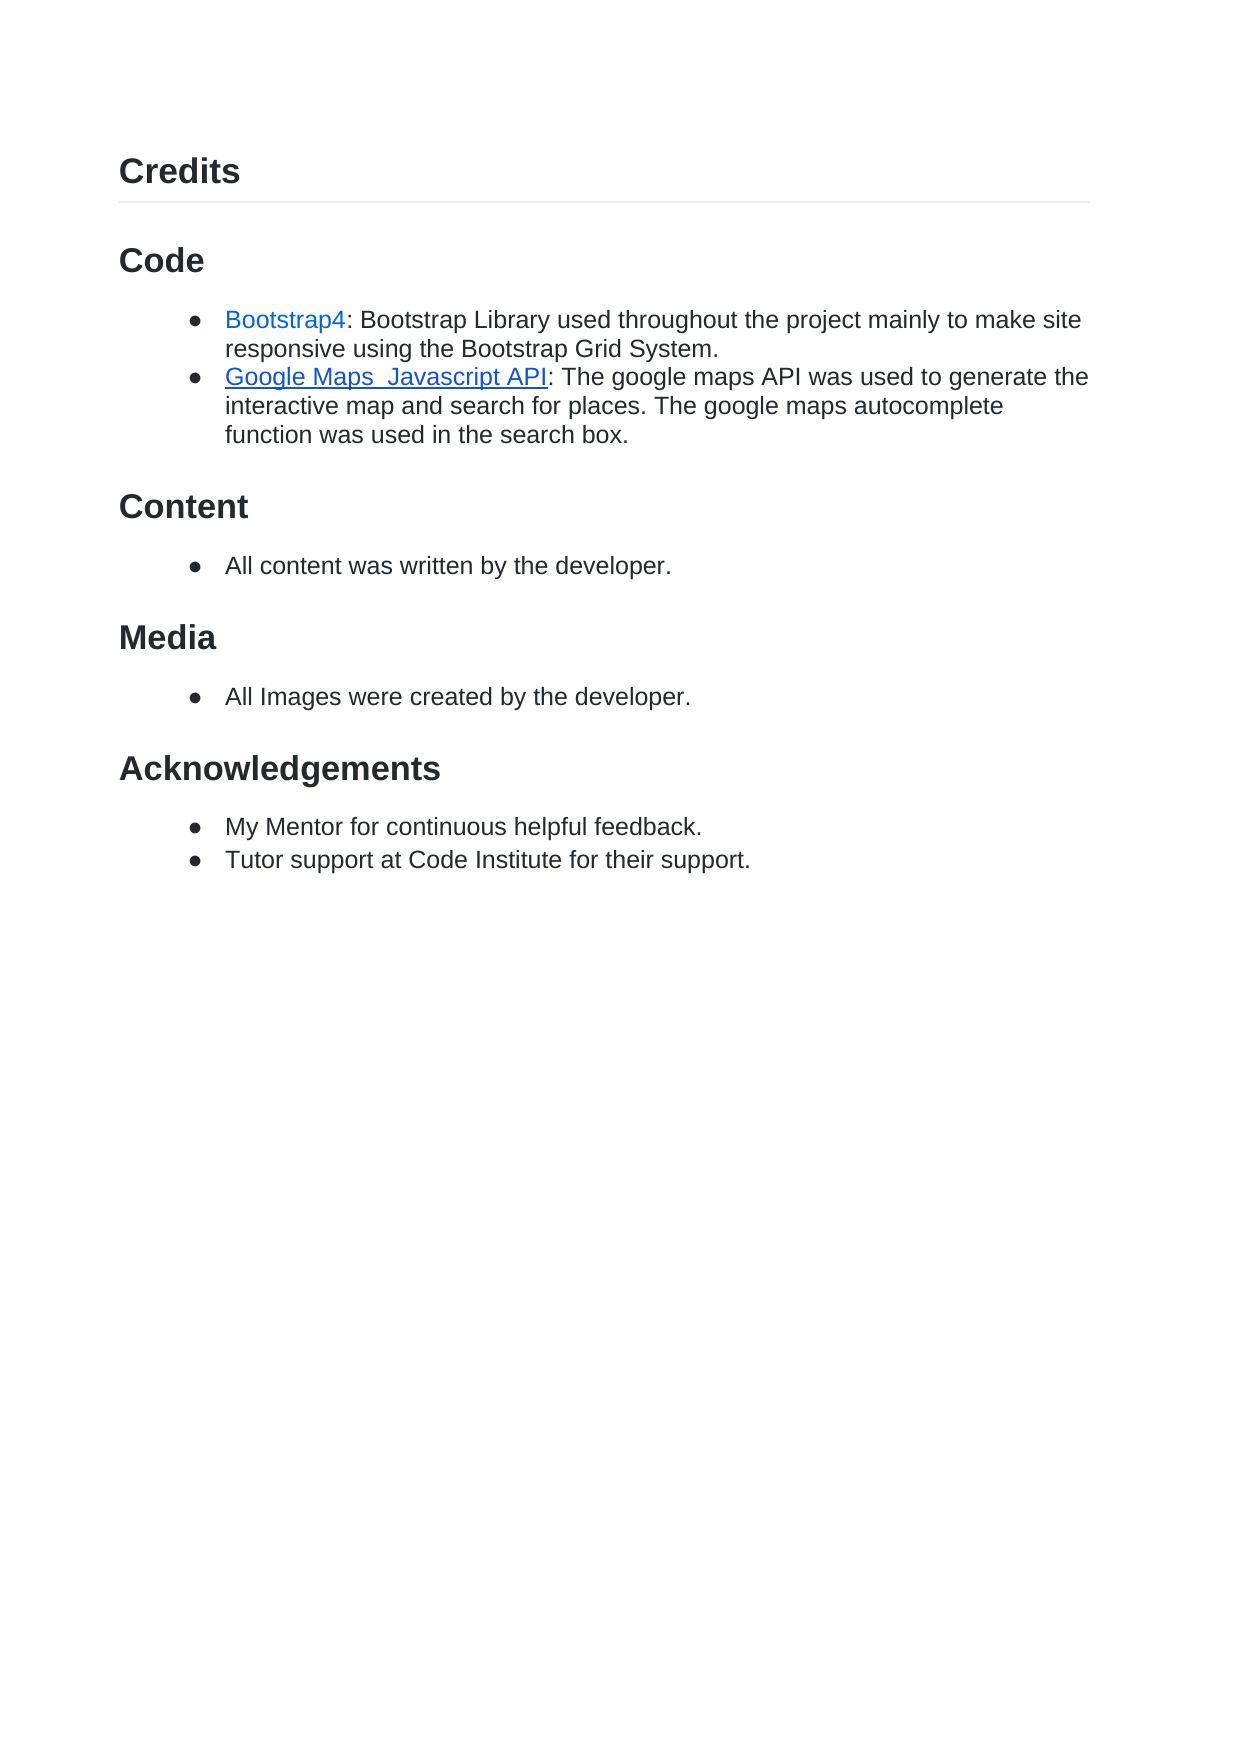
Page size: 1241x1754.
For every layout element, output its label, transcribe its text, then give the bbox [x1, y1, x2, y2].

list All content was written by the developer. [187, 551, 1090, 579]
list All Images were created by the developer. [187, 681, 1090, 710]
list Google Maps Javascript API: The google maps API was used to generate the interactive map and search for places. The google maps autocomplete function was used in the search box. [187, 362, 1090, 448]
subtitle Code [119, 240, 1090, 280]
subtitle Credits [119, 150, 1090, 201]
subtitle Content [119, 486, 1090, 526]
subtitle Acknowledgements [119, 748, 1090, 787]
list Tutor support at Code Institute for their support. [187, 845, 1090, 874]
subtitle Media [119, 617, 1090, 656]
list Bootstrap4: Bootstrap Library used throughout the project mainly to make site responsive using the Bootstrap Grid System. [187, 305, 1090, 362]
list My Mentor for continuous helpful feedback. [187, 812, 1090, 841]
